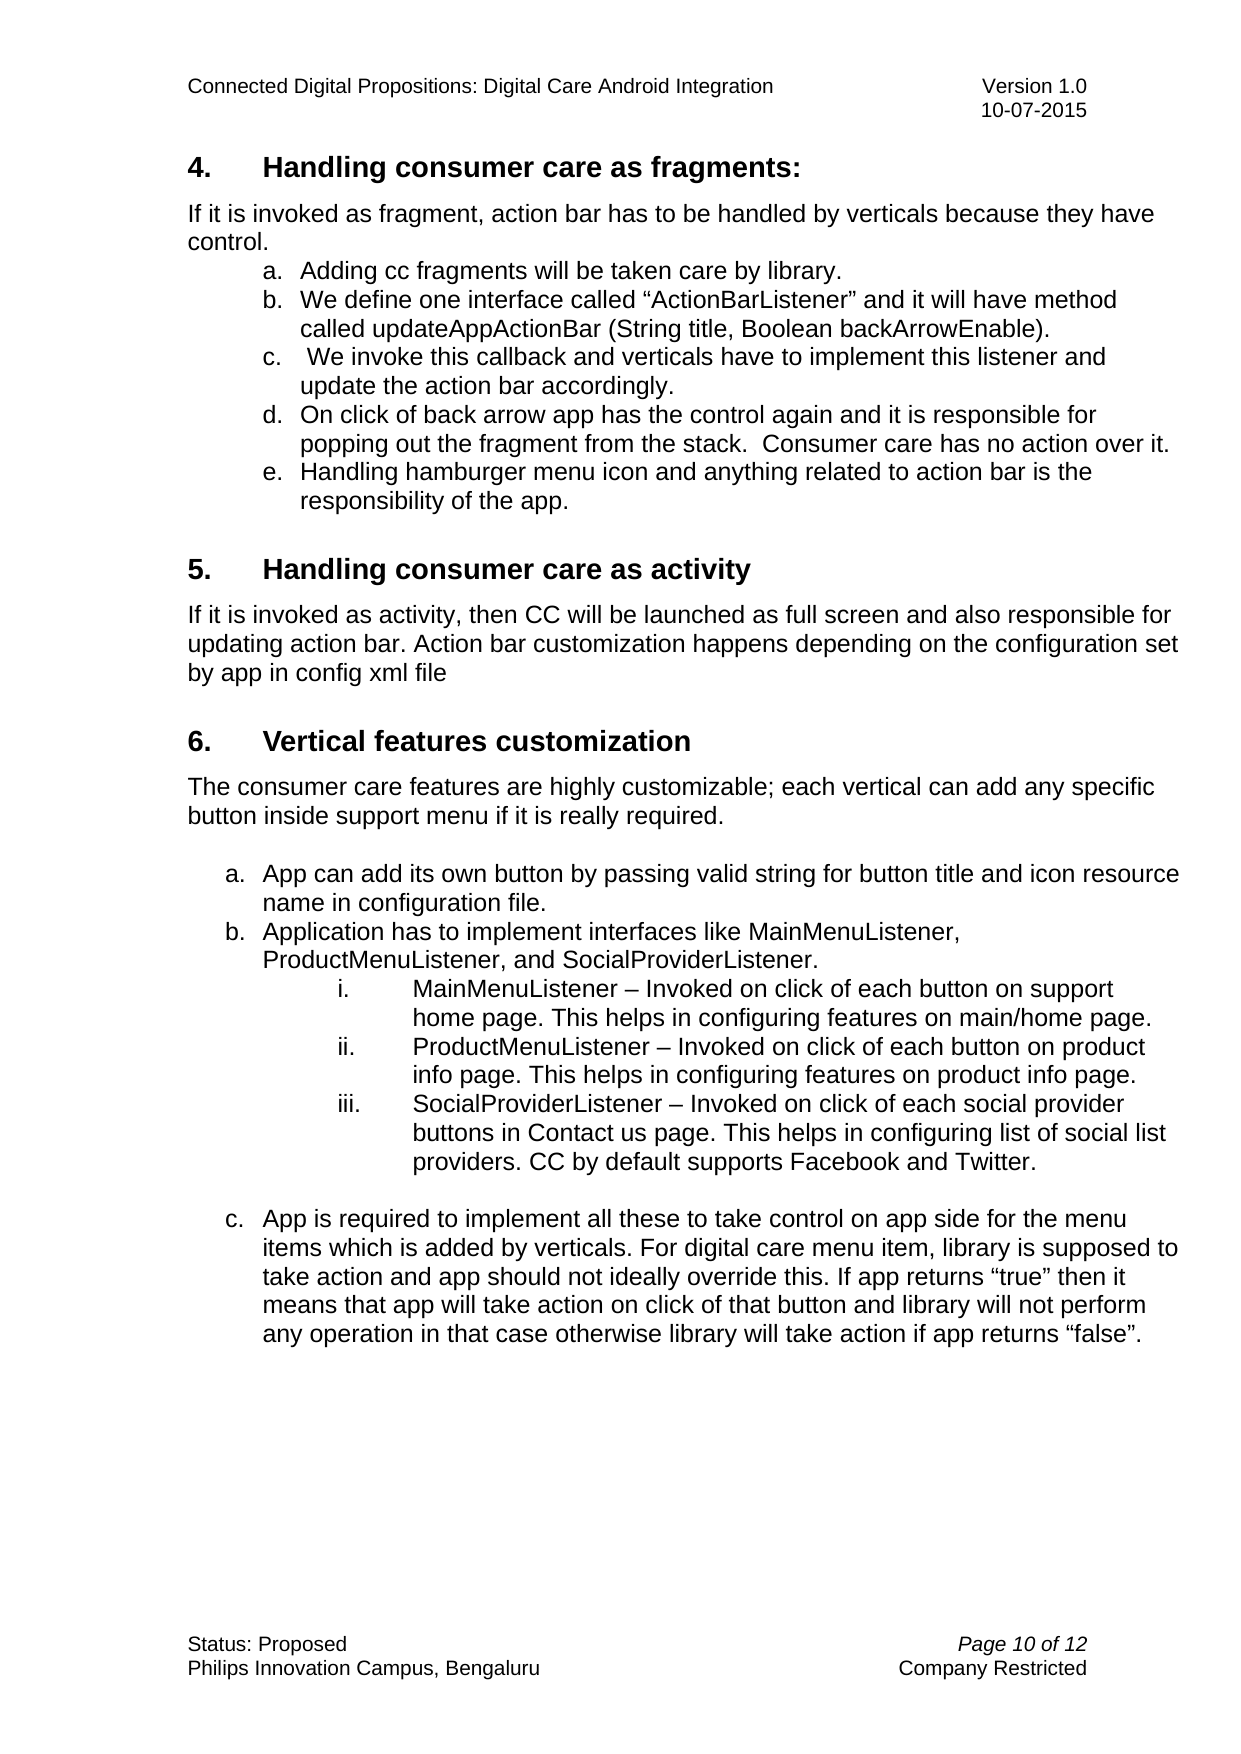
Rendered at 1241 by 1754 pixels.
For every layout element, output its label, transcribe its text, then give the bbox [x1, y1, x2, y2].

subtitle Vertical features customization [187, 724, 1182, 758]
list We invoke this callback and verticals have to implement this listener and update the action bar accordingly. [262, 342, 1182, 400]
subtitle Handling consumer care as activity [187, 552, 1182, 586]
list Handling hamburger menu icon and anything related to action bar is the responsibility of the app. [262, 457, 1182, 515]
list ProductMenuListener – Invoked on click of each button on product info page. This helps in configuring features on product info page. [337, 1032, 1182, 1089]
list Application has to implement interfaces like MainMenuListener, ProductMenuListener, and SocialProviderListener. [225, 917, 1182, 974]
list MainMenuListener – Invoked on click of each button on support home page. This helps in configuring features on main/home page. [337, 974, 1182, 1032]
list App can add its own button by passing valid string for button title and icon resource name in configuration file. [225, 859, 1182, 917]
list App is required to implement all these to take control on app side for the menu items which is added by verticals. For digital care menu item, library is supposed to take action and app should not ideally override this. If app returns “true” then it means that app will take action on click of that button and library will not perform any operation in that case otherwise library will take action if app returns “false”. [225, 1204, 1182, 1348]
subtitle Handling consumer care as fragments: [187, 151, 1182, 184]
list We define one interface called “ActionBarListener” and it will have method called updateAppActionBar (String title, Boolean backArrowEnable). [262, 285, 1182, 342]
text If it is invoked as fragment, action bar has to be handled by verticals because they have control. [187, 199, 1182, 256]
list On click of back arrow app has the control again and it is responsible for popping out the fragment from the stack. Consumer care has no action over it. [262, 400, 1182, 457]
text If it is invoked as activity, then CC will be launched as full screen and also responsible for updating action bar. Action bar customization happens depending on the configuration set by app in config xml file [187, 601, 1182, 687]
text The consumer care features are highly customizable; each vertical can add any specific button inside support menu if it is really required. [187, 772, 1182, 830]
list SocialProviderListener – Invoked on click of each social provider buttons in Contact us page. This helps in configuring list of social list providers. CC by default supports Facebook and Twitter. [337, 1089, 1182, 1175]
list Adding cc fragments will be taken care by library. [262, 256, 1182, 285]
